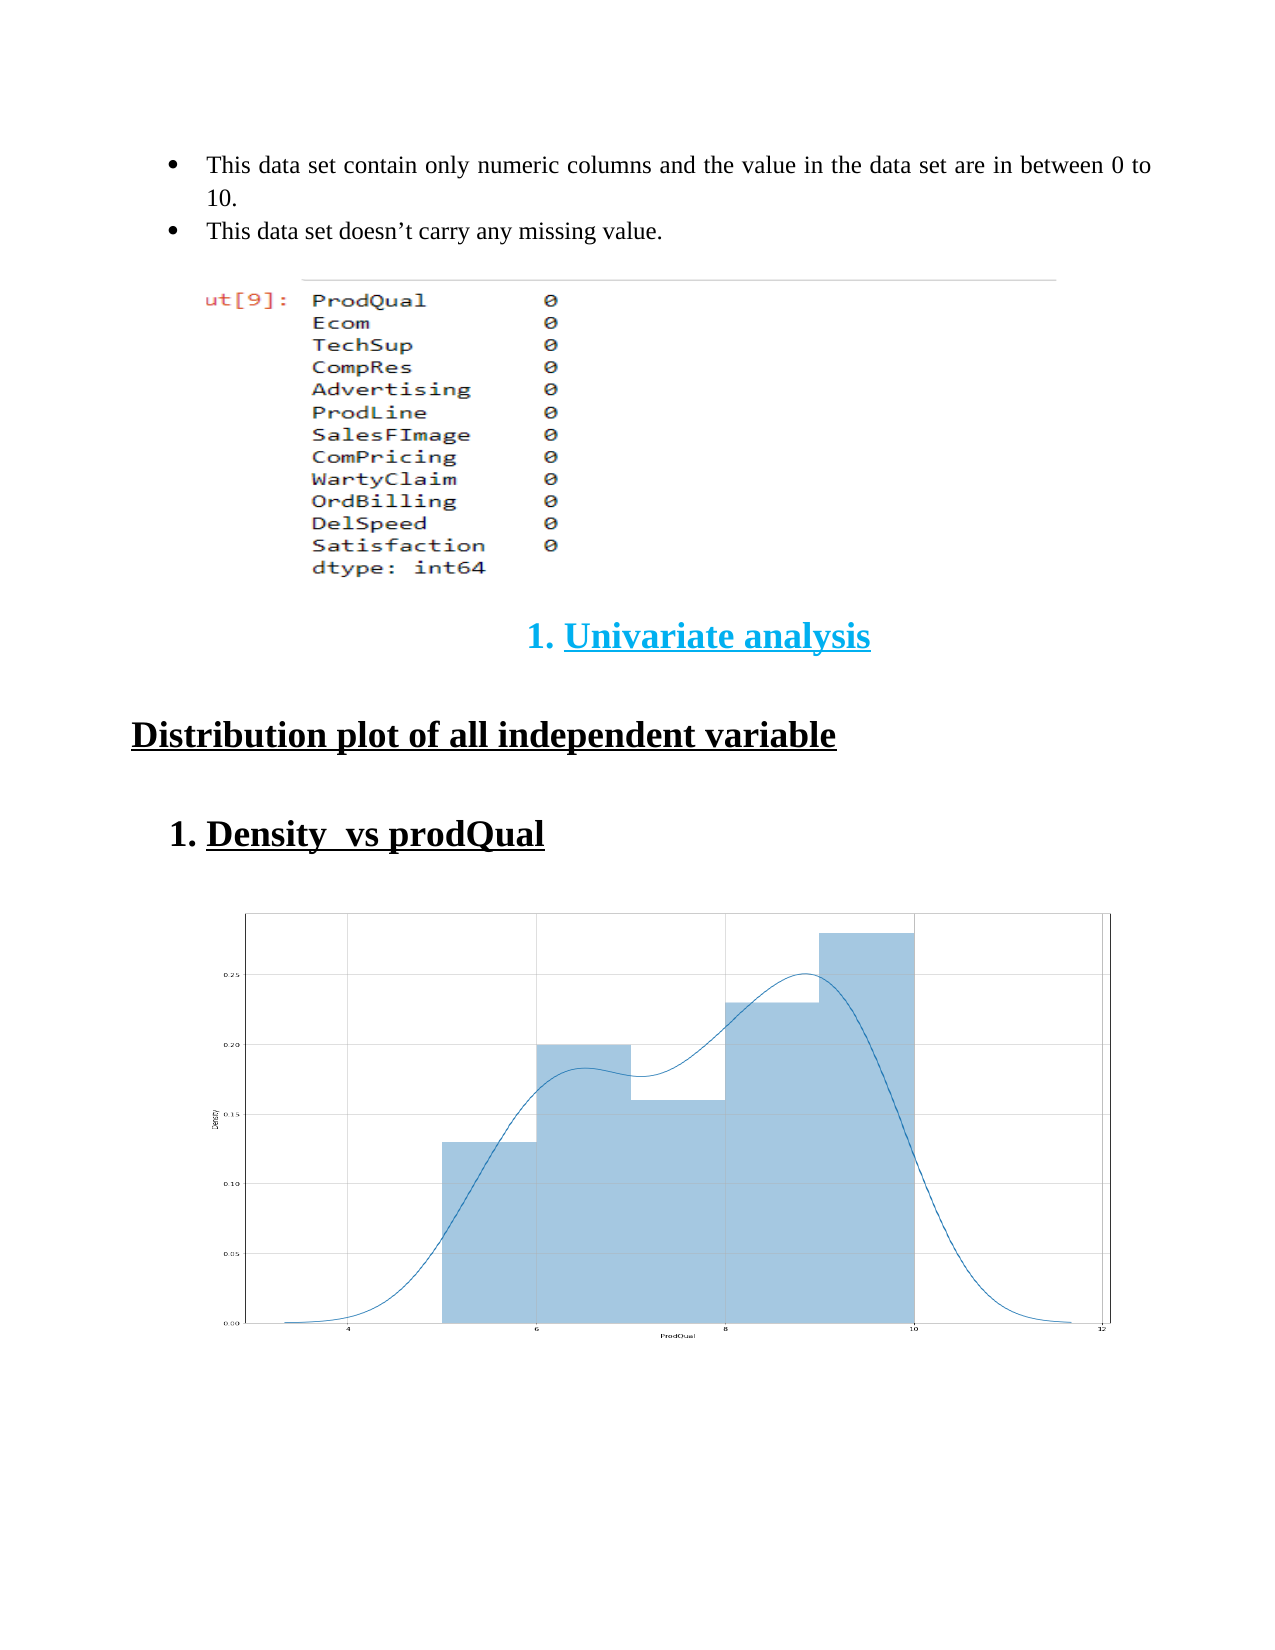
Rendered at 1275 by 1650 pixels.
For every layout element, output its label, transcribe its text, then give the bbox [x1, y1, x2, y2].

picture [206, 910, 1114, 1342]
list Univariate analysis [244, 613, 1153, 656]
picture [206, 279, 1057, 609]
list This data set contain only numeric columns and the value in the data set are in between 0 to 10. [169, 150, 1153, 212]
list Distribution plot of all independent variable [131, 712, 1153, 755]
list This data set doesn’t carry any missing value. [169, 216, 1153, 245]
list Density vs prodQual [169, 811, 1153, 854]
